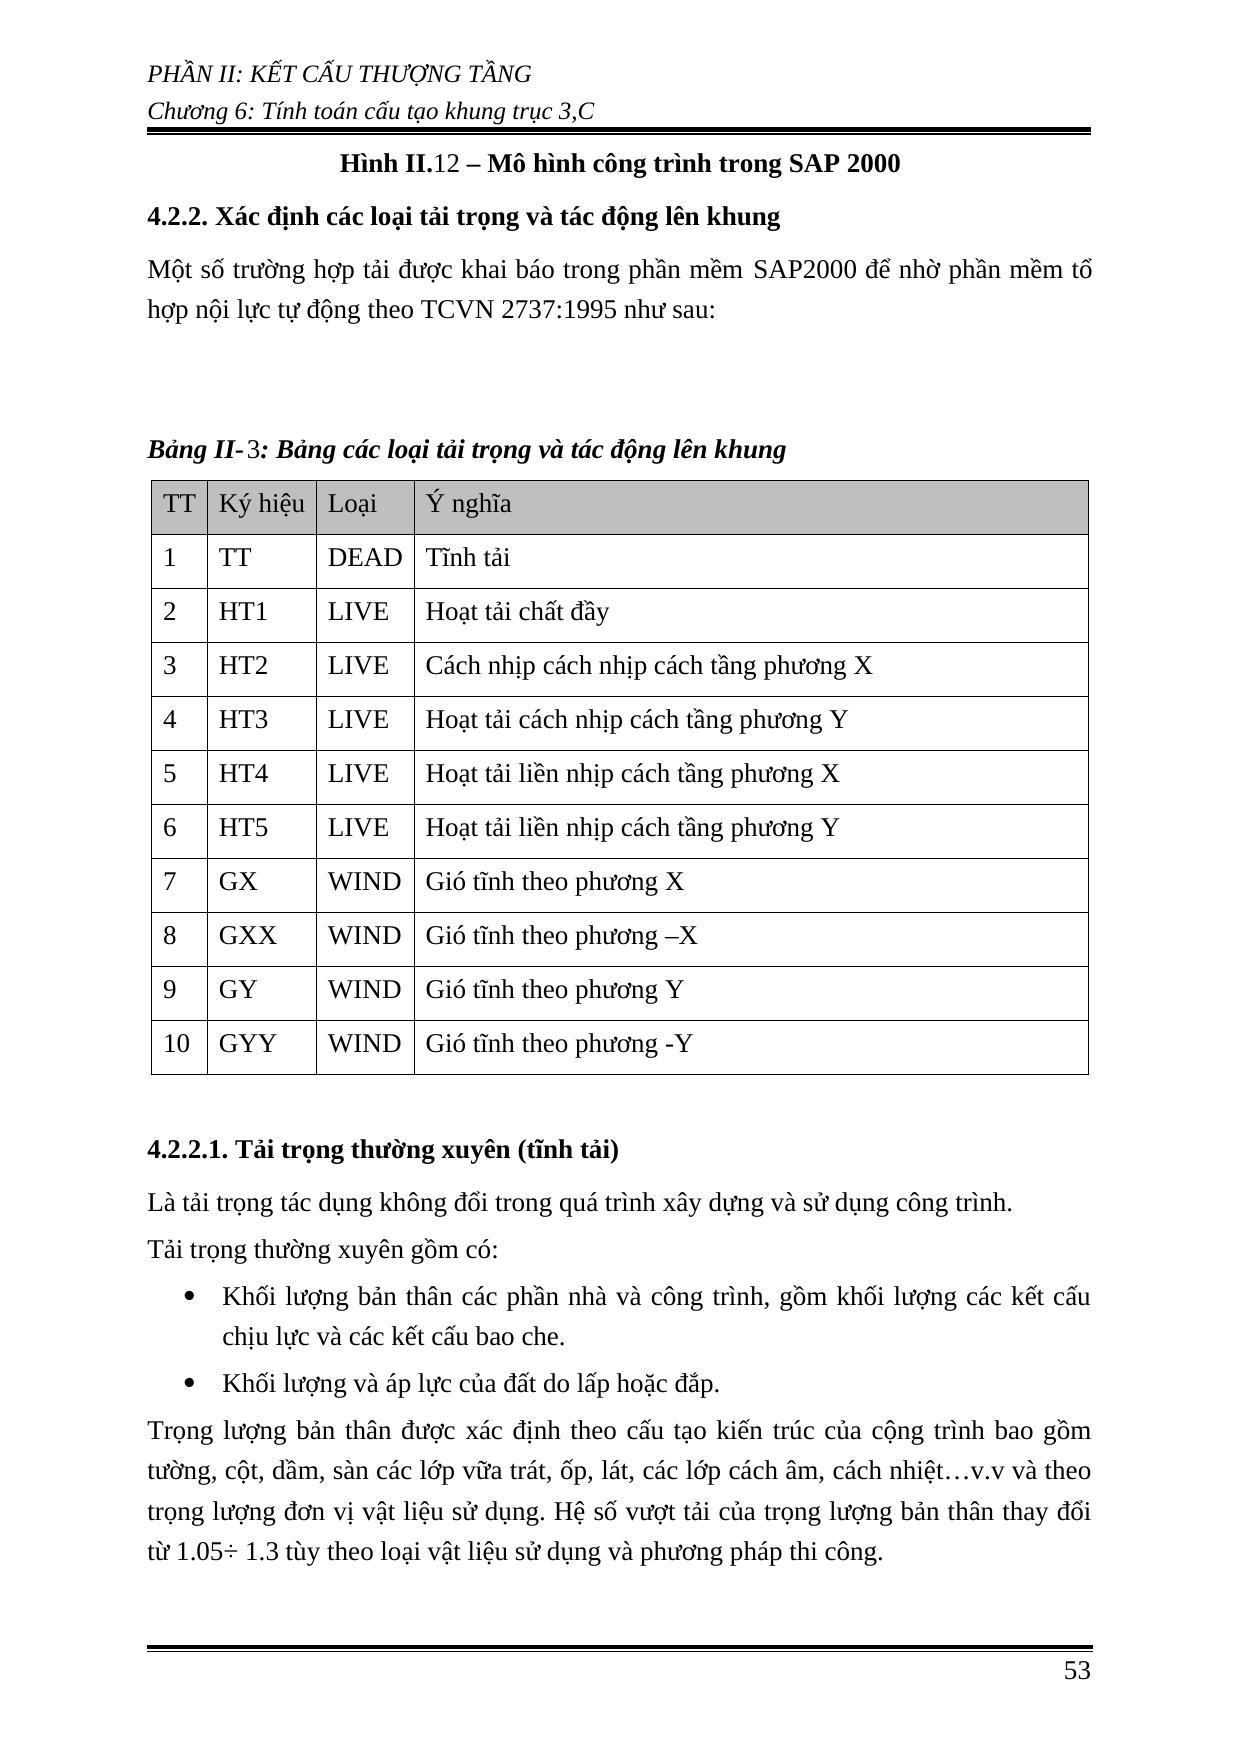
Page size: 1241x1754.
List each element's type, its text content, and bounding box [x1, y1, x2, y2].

table_cell 6 [152, 805, 207, 858]
text Trọng lượng bản thân được xác định theo cấu tạo kiến trúc của cộng trình bao gồm tường, cột, dầm, sàn các lớp vữa trát, ốp, lát, các lớp cách âm, cách nhiệt…v.v và theo trọng lượng đơn vị vật liệu sử dụng. Hệ số vượt tải của trọng lượng bản thân thay đổi từ 1.05÷ 1.3 tùy theo loại vật liệu sử dụng và phương pháp thi công. [147, 1414, 1093, 1566]
table_cell Cách nhịp cách nhịp cách tầng phương X [415, 643, 1088, 696]
table_cell Gió tĩnh theo phương X [415, 859, 1088, 912]
table_cell HT1 [208, 589, 316, 642]
table_cell Hoạt tải liền nhịp cách tầng phương Y [415, 805, 1088, 858]
table_cell Gió tĩnh theo phương –X [415, 913, 1088, 966]
table_cell 3 [152, 643, 207, 696]
table_header Ký hiệu [208, 481, 316, 534]
table_cell Hoạt tải cách nhịp cách tầng phương Y [415, 697, 1088, 750]
table_cell Tĩnh tải [415, 535, 1088, 588]
table_cell TT [208, 535, 316, 588]
table_cell WIND [317, 913, 414, 966]
table_header Ý nghĩa [415, 481, 1088, 534]
table_cell LIVE [317, 751, 414, 804]
table_cell HT5 [208, 805, 316, 858]
table_cell GX [208, 859, 316, 912]
table_cell 1 [152, 535, 207, 588]
table_cell GY [208, 967, 316, 1019]
table_cell Gió tĩnh theo phương -Y [415, 1021, 1088, 1073]
table_cell WIND [317, 859, 414, 912]
text Bảng II-3: Bảng các loại tải trọng và tác động lên khung [147, 433, 1093, 464]
text Tải trọng thường xuyên gồm có: [147, 1233, 1093, 1264]
subtitle Tải trọng thường xuyên (tĩnh tải) [147, 1134, 1093, 1165]
list Khối lượng và áp lực của đất do lấp hoặc đắp. [184, 1367, 1093, 1398]
table_cell HT2 [208, 643, 316, 696]
table_cell 5 [152, 751, 207, 804]
table_cell LIVE [317, 643, 414, 696]
subtitle Xác định các loại tải trọng và tác động lên khung [147, 200, 1093, 231]
table_cell LIVE [317, 697, 414, 750]
text Một số trường hợp tải được khai báo trong phần mềm SAP2000 để nhờ phần mềm tổ hợp nội lực tự động theo TCVN 2737:1995 như sau: [147, 253, 1093, 324]
table_cell LIVE [317, 589, 414, 642]
table_cell DEAD [317, 535, 414, 588]
table_cell Gió tĩnh theo phương Y [415, 967, 1088, 1019]
table_cell HT4 [208, 751, 316, 804]
table_cell 10 [152, 1021, 207, 1073]
table_cell 9 [152, 967, 207, 1019]
table_cell 4 [152, 697, 207, 750]
table_cell GXX [208, 913, 316, 966]
table_cell Hoạt tải liền nhịp cách tầng phương X [415, 751, 1088, 804]
table_cell WIND [317, 1021, 414, 1073]
text Là tải trọng tác dụng không đổi trong quá trình xây dựng và sử dụng công trình. [147, 1187, 1093, 1218]
table_cell WIND [317, 967, 414, 1019]
table_cell Hoạt tải chất đầy [415, 589, 1088, 642]
table_cell 7 [152, 859, 207, 912]
table_header Loại [317, 481, 414, 534]
table_cell GYY [208, 1021, 316, 1073]
list Khối lượng bản thân các phần nhà và công trình, gồm khối lượng các kết cấu chịu lực và các kết cấu bao che. [184, 1280, 1093, 1352]
table_cell 8 [152, 913, 207, 966]
table_header TT [152, 481, 207, 534]
table_cell HT3 [208, 697, 316, 750]
table_cell 2 [152, 589, 207, 642]
table_cell LIVE [317, 805, 414, 858]
